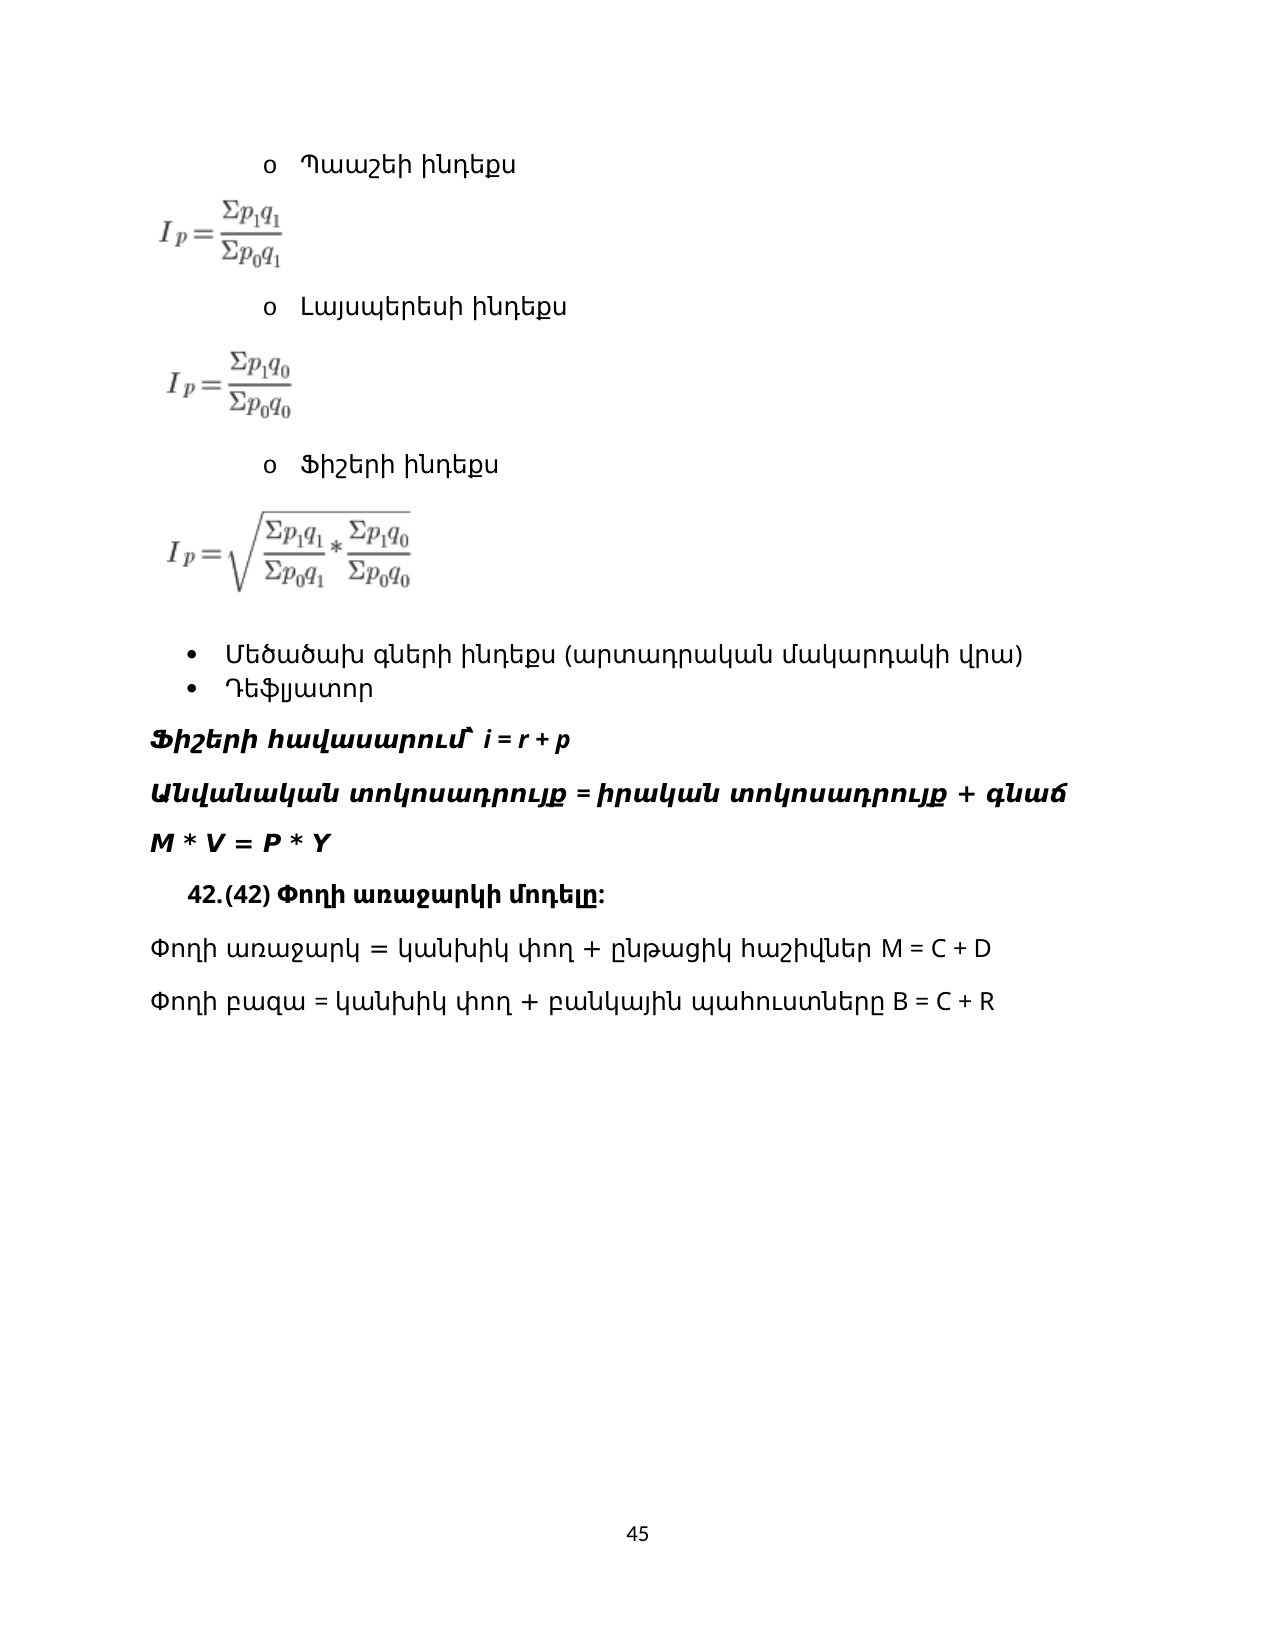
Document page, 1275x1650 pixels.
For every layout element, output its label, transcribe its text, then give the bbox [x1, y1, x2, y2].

list Դեֆլյատոր [187, 674, 1125, 703]
picture [150, 341, 316, 431]
text Անվանական տոկոսադրույք = իրական տոկոսադրույք + գնաճ [150, 776, 1125, 809]
text Փողի բազա = կանխիկ փող + բանկային պահուստները B = C + R [150, 984, 1125, 1018]
picture [150, 499, 427, 619]
text M * V = P * Y [150, 829, 1125, 858]
picture [150, 199, 305, 274]
text Փողի առաջարկ = կանխիկ փող + ընթացիկ հաշիվներ M = C + D [150, 931, 1125, 964]
list Լայսպերեսի ինդեքս [262, 292, 1125, 323]
list (42) Փողի առաջարկի մոդելը: [187, 877, 1125, 911]
list Պաաշեի ինդեքս [262, 150, 1125, 181]
text Ֆիշերի հավասարում՝ i = r + p [150, 722, 1125, 756]
list Ֆիշերի ինդեքս [262, 450, 1125, 481]
list Մեծածախ գների ինդեքս (արտադրական մակարդակի վրա) [187, 637, 1125, 671]
